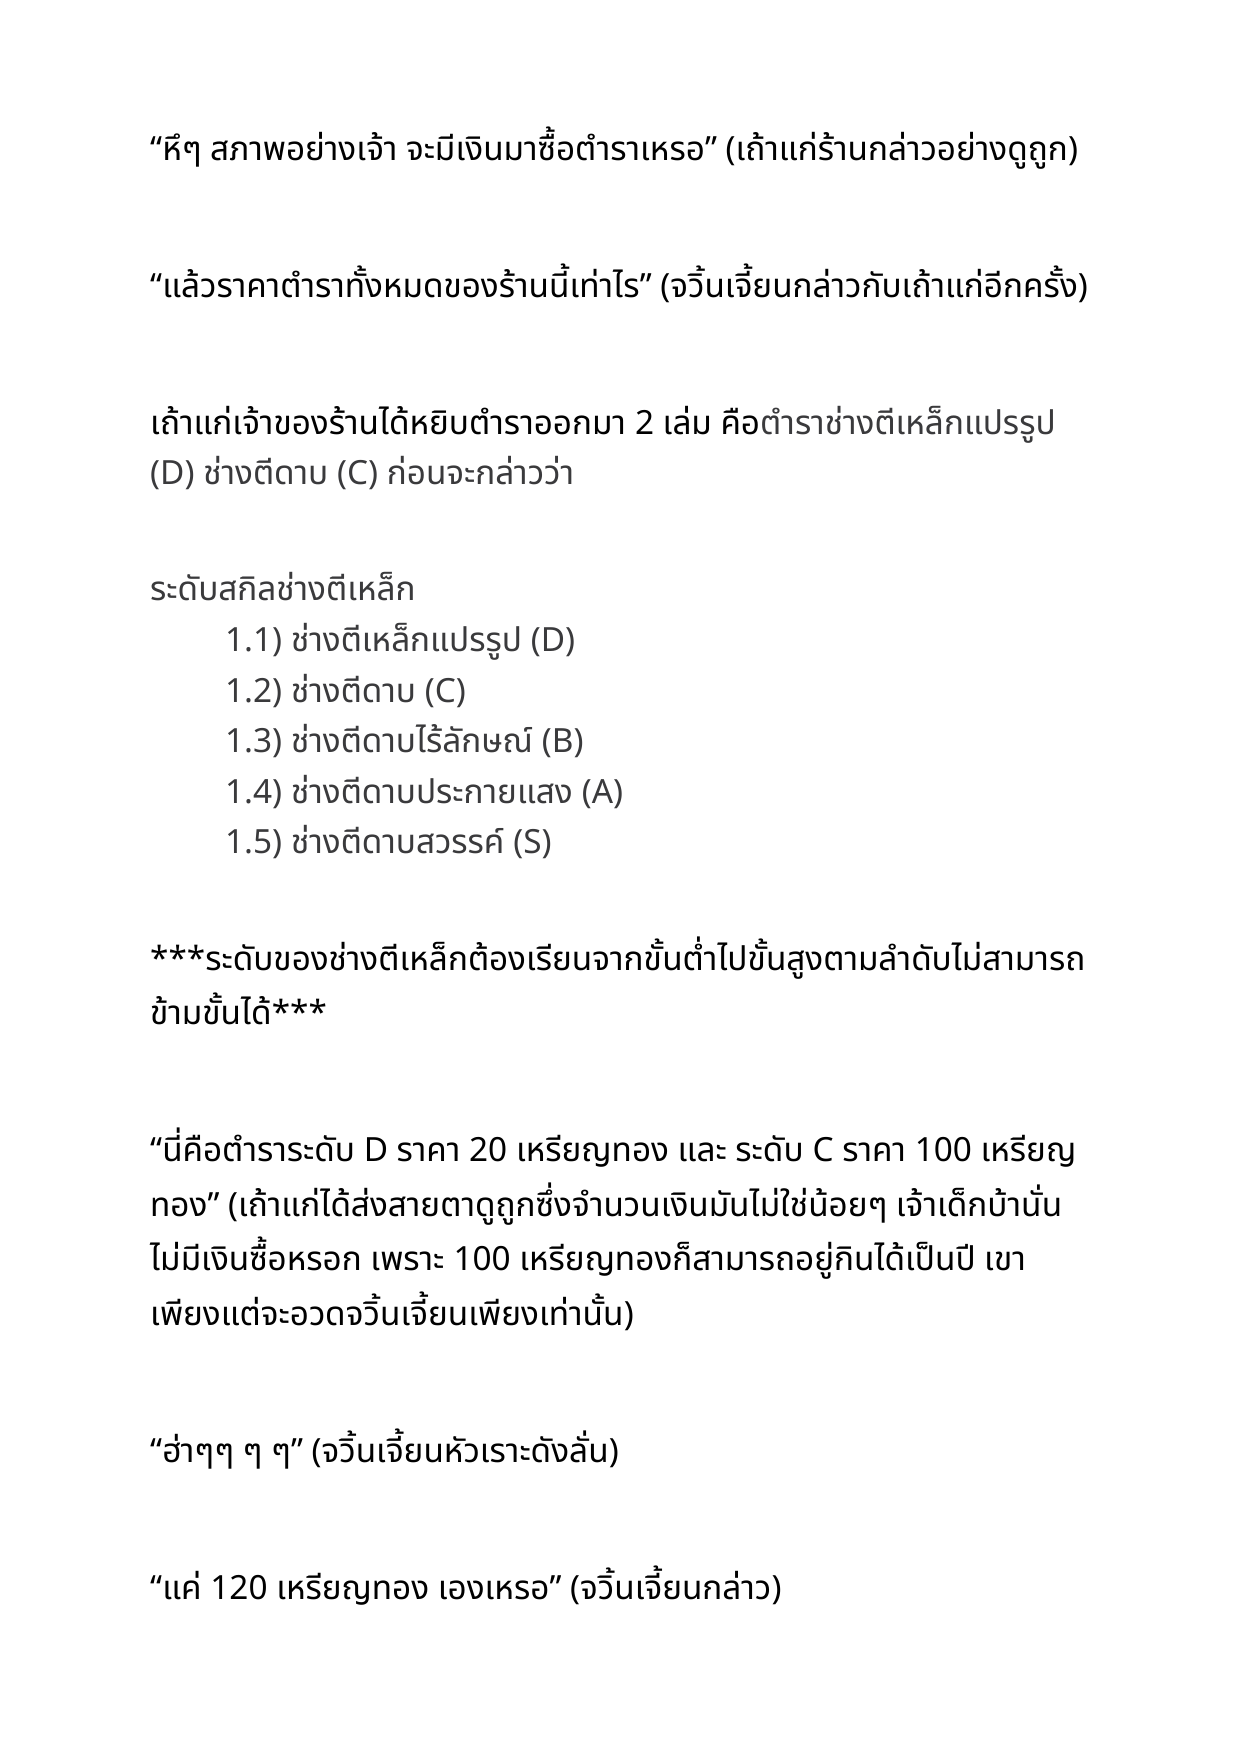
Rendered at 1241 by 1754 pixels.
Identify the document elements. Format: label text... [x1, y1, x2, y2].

text ***ระดับของช่างตีเหล็กต้องเรียนจากขั้นต่ำไปขั้นสูงตามลำดับไม่สามารถข้ามขั้นได้*** [150, 934, 1090, 1040]
text “แล้วราคาตำราทั้งหมดของร้านนี้เท่าไร” (จวิ้นเจี้ยนกล่าวกับเถ้าแก่อีกครั้ง) [150, 262, 1090, 312]
text 1.3) ช่างตีดาบไร้ลักษณ์ (B) [150, 717, 1090, 768]
text 1.5) ช่างตีดาบสวรรค์ (S) [150, 818, 1090, 869]
text 1.2) ช่างตีดาบ (C) [150, 666, 1090, 717]
text ระดับสกิลช่างตีเหล็ก [150, 565, 1090, 616]
text 1.4) ช่างตีดาบประกายแสง (A) [150, 768, 1090, 818]
text “หึๆ สภาพอย่างเจ้า จะมีเงินมาซื้อตำราเหรอ” (เถ้าแก่ร้านกล่าวอย่างดูถูก) [150, 125, 1090, 175]
text “แค่ 120 เหรียญทอง เองเหรอ” (จวิ้นเจี้ยนกล่าว) [150, 1563, 1090, 1614]
text 1.1) ช่างตีเหล็กแปรรูป (D) [150, 616, 1090, 666]
text “ฮ่าๆๆ ๆ ๆ” (จวิ้นเจี้ยนหัวเราะดังลั่น) [150, 1427, 1090, 1477]
text เถ้าแก่เจ้าของร้านได้หยิบตำราออกมา 2 เล่ม คือตำราช่างตีเหล็กแปรรูป (D) ช่างตีดาบ (C) ก่อนจะกล่าวว่า [150, 398, 1090, 500]
text “นี่คือตำราระดับ D ราคา 20 เหรียญทอง และ ระดับ C ราคา 100 เหรียญทอง” (เถ้าแก่ได้ส่งสายตาดูถูกซึ่งจำนวนเงินมันไม่ใช่น้อยๆ เจ้าเด็กบ้านั่นไม่มีเงินซื้อหรอก เพราะ 100 เหรียญทองก็สามารถอยู่กินได้เป็นปี เขาเพียงแต่จะอวดจวิ้นเจี้ยนเพียงเท่านั้น) [150, 1126, 1090, 1340]
